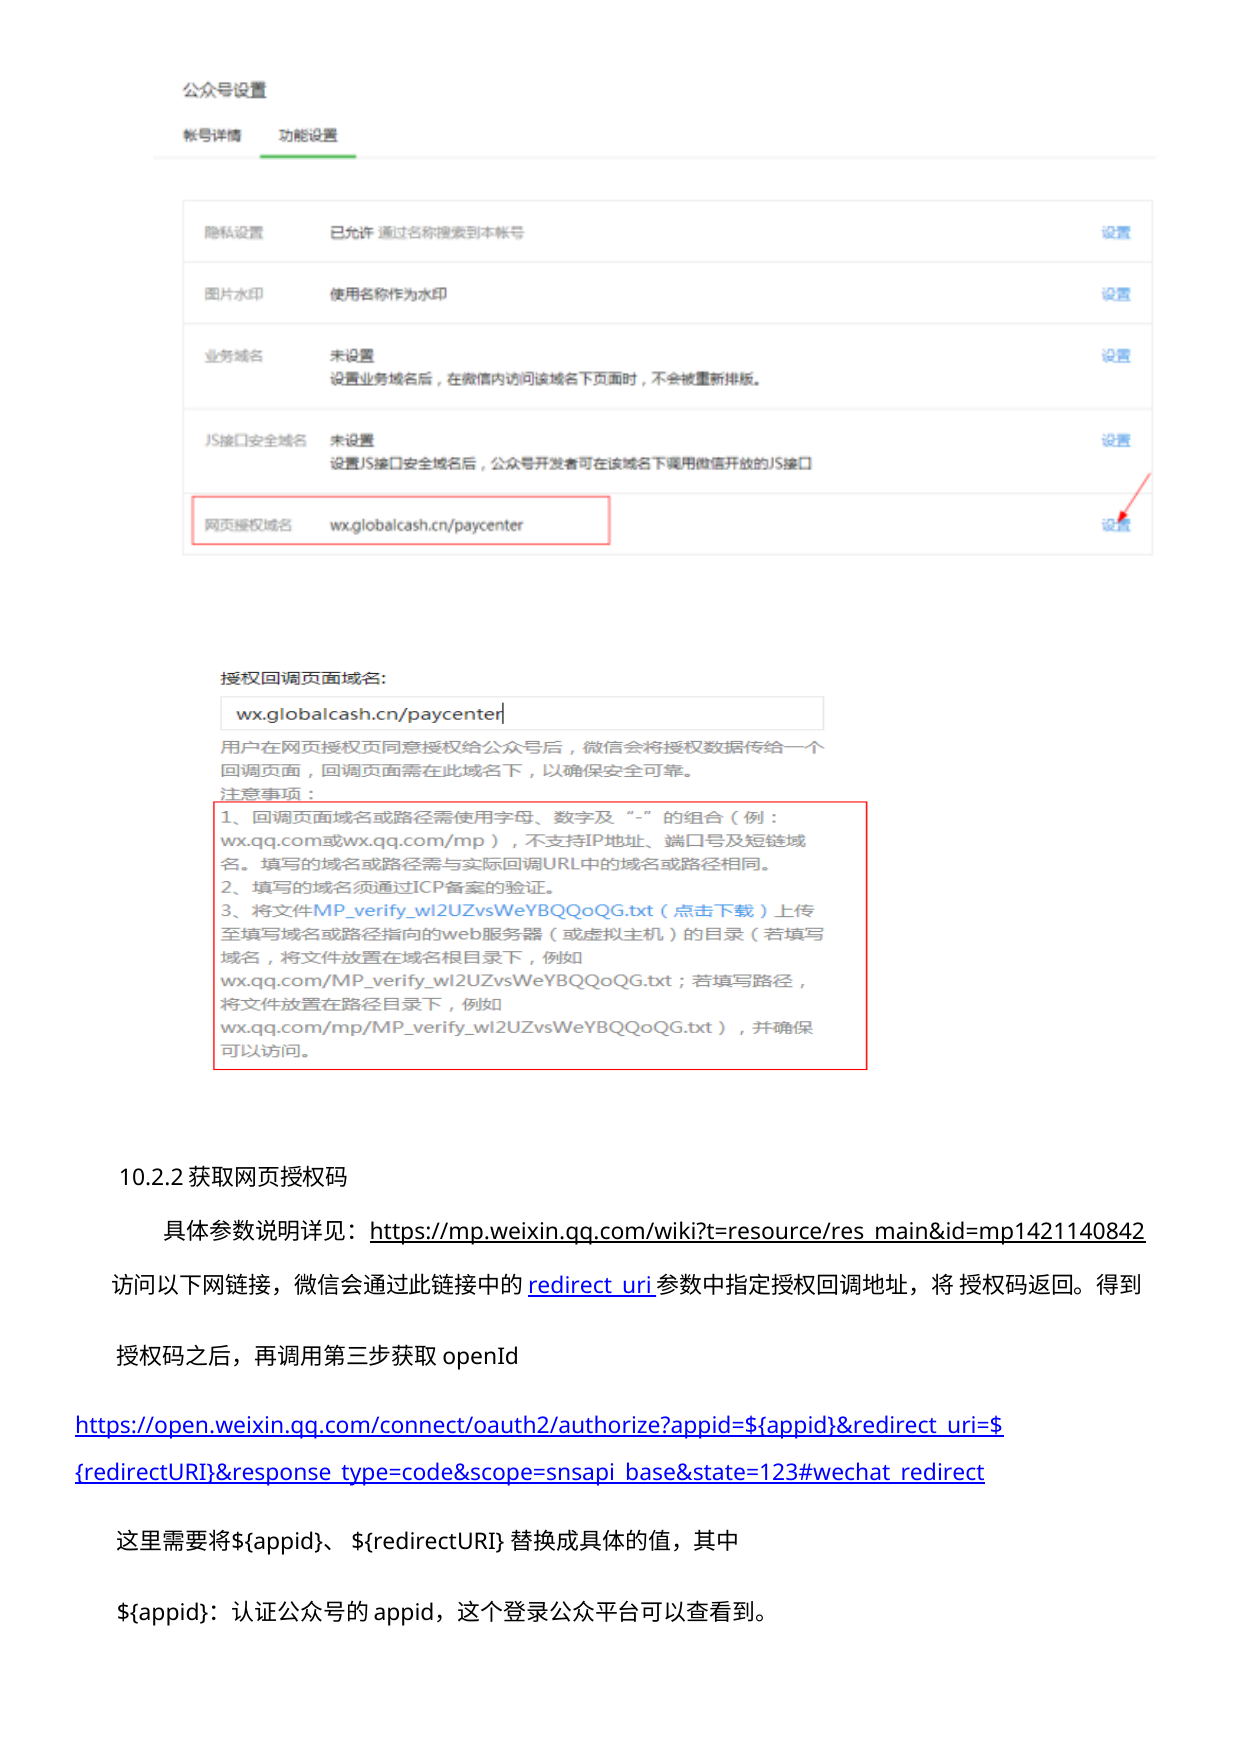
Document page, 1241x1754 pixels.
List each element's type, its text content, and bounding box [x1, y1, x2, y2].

text 具体参数说明详见：https://mp.weixin.qq.com/wiki?t=resource/res_main&id=mp1421140842 [75, 1213, 1165, 1246]
text ${appid}：认证公众号的appid，这个登录公众平台可以查看到。 [75, 1594, 1165, 1627]
text https://open.weixin.qq.com/connect/oauth2/authorize?appid=${appid}&redirect_uri=${redirectURI}&response_type=code&scope=snsapi_base&state=123#wechat_redirect [75, 1409, 1165, 1487]
picture [153, 75, 1157, 584]
text 10.2.2获取网页授权码 [75, 1159, 1165, 1192]
text 这里需要将${appid}、 ${redirectURI} 替换成具体的值，其中 [75, 1523, 1165, 1557]
text 访问以下网链接，微信会通过此链接中的redirect_uri参数中指定授权回调地址，将 授权码返回。得到 [75, 1267, 1165, 1300]
picture [153, 656, 1043, 1086]
text 授权码之后，再调用第三步获取openId [75, 1338, 1165, 1371]
